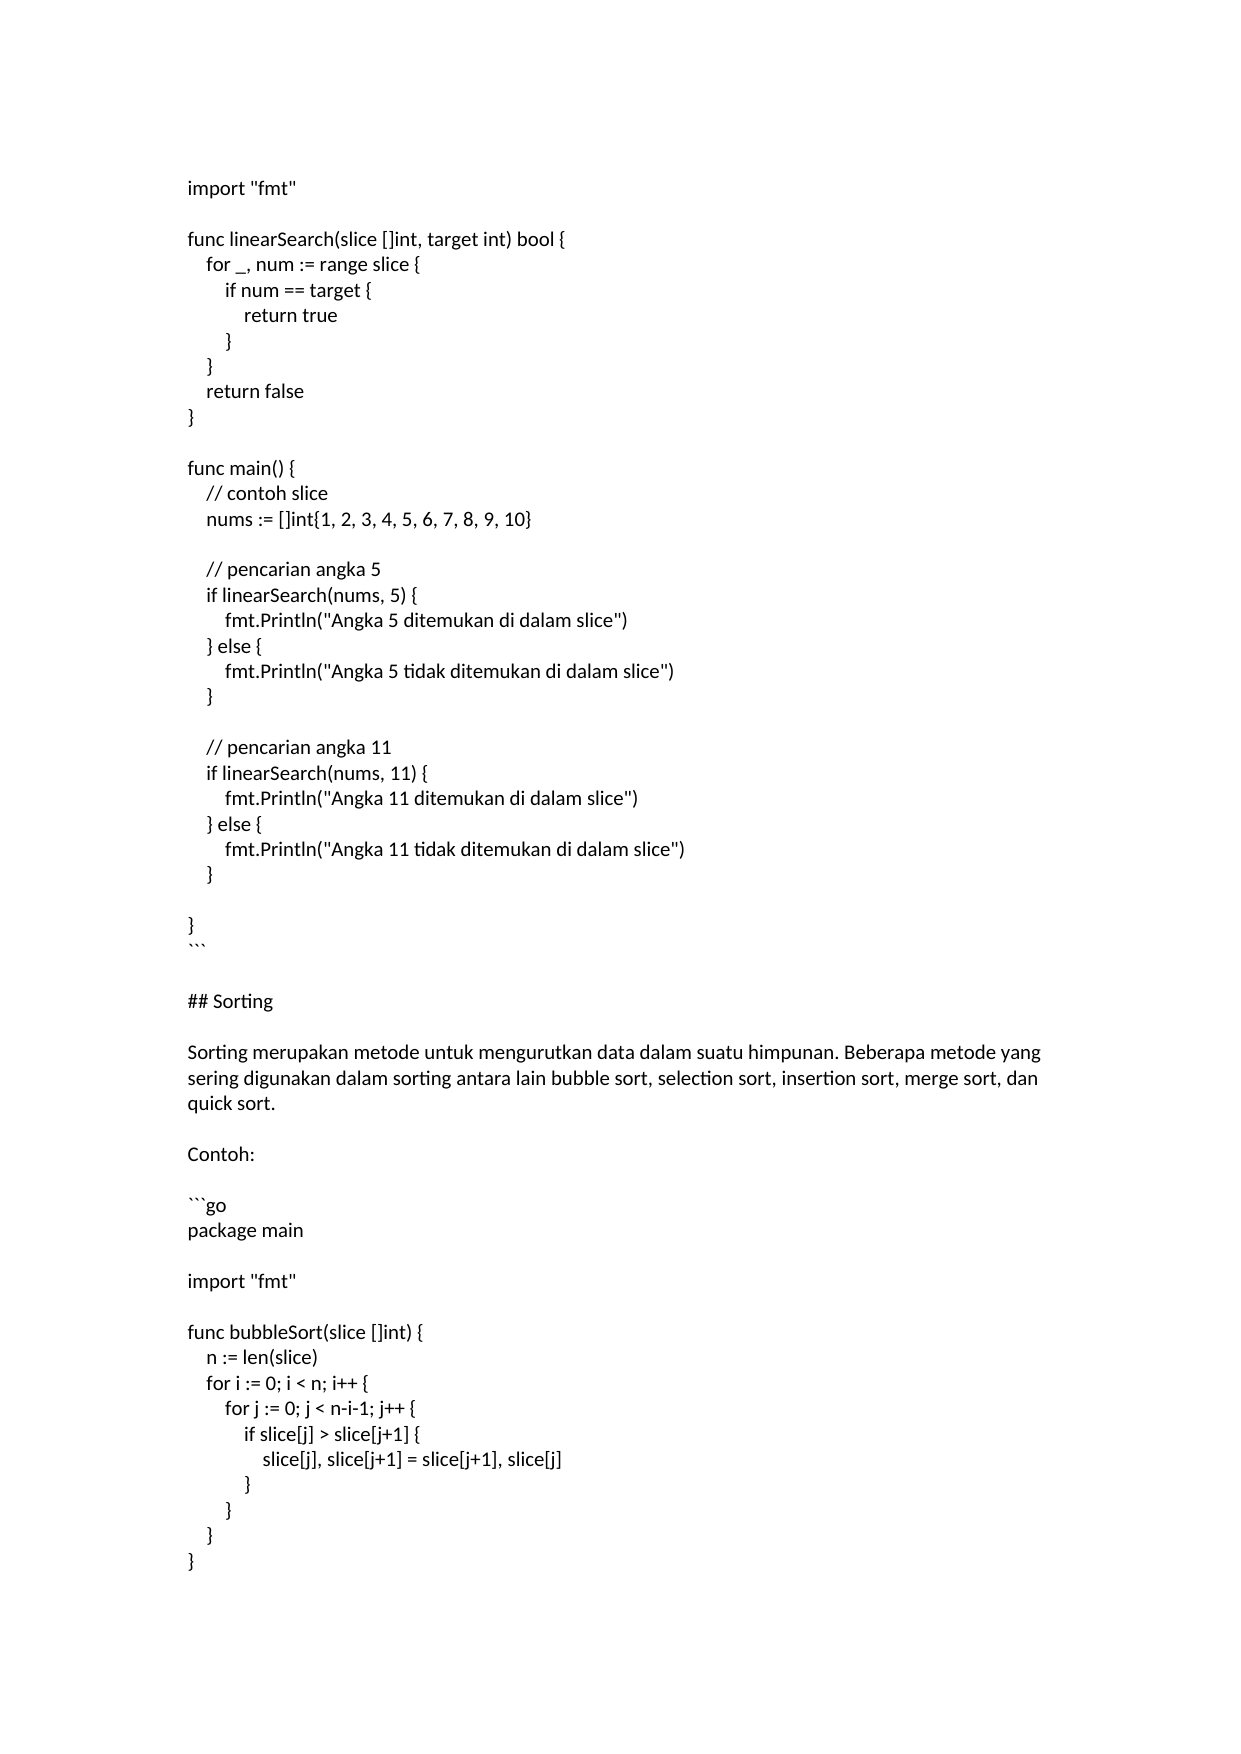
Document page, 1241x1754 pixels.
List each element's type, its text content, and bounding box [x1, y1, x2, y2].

text } [187, 1522, 1053, 1548]
text func linearSearch(slice []int, target int) bool { [187, 226, 1053, 252]
text // pencarian angka 5 [187, 557, 1053, 582]
text package main [187, 1217, 1053, 1243]
text if num == target { [187, 277, 1053, 302]
text } else { [187, 633, 1053, 658]
text } [187, 328, 1053, 353]
text slice[j], slice[j+1] = slice[j+1], slice[j] [187, 1446, 1053, 1472]
text } [187, 1548, 1053, 1573]
text if slice[j] > slice[j+1] { [187, 1421, 1053, 1446]
text } [187, 862, 1053, 887]
text ``` [187, 938, 1053, 963]
text for j := 0; j < n-i-1; j++ { [187, 1395, 1053, 1421]
text if linearSearch(nums, 11) { [187, 760, 1053, 785]
text } [187, 404, 1053, 429]
text } [187, 684, 1053, 709]
text func bubbleSort(slice []int) { [187, 1319, 1053, 1344]
text } else { [187, 811, 1053, 836]
text for _, num := range slice { [187, 252, 1053, 277]
text } [187, 1472, 1053, 1497]
text fmt.Println("Angka 5 ditemukan di dalam slice") [187, 607, 1053, 633]
text // contoh slice [187, 480, 1053, 506]
text import "fmt" [187, 175, 1053, 201]
text return false [187, 379, 1053, 404]
text // pencarian angka 11 [187, 734, 1053, 760]
text fmt.Println("Angka 11 tidak ditemukan di dalam slice") [187, 836, 1053, 862]
text } [187, 353, 1053, 379]
text for i := 0; i < n; i++ { [187, 1370, 1053, 1395]
text func main() { [187, 455, 1053, 480]
text } [187, 1497, 1053, 1522]
text if linearSearch(nums, 5) { [187, 582, 1053, 607]
text } [187, 912, 1053, 938]
text ## Sorting [187, 989, 1053, 1014]
text fmt.Println("Angka 5 tidak ditemukan di dalam slice") [187, 658, 1053, 684]
text nums := []int{1, 2, 3, 4, 5, 6, 7, 8, 9, 10} [187, 506, 1053, 531]
text Contoh: [187, 1141, 1053, 1167]
text fmt.Println("Angka 11 ditemukan di dalam slice") [187, 785, 1053, 811]
text return true [187, 302, 1053, 328]
text Sorting merupakan metode untuk mengurutkan data dalam suatu himpunan. Beberapa metode yang sering digunakan dalam sorting antara lain bubble sort, selection sort, insertion sort, merge sort, dan quick sort. [187, 1039, 1053, 1116]
text ```go [187, 1192, 1053, 1217]
text import "fmt" [187, 1268, 1053, 1294]
text n := len(slice) [187, 1344, 1053, 1370]
